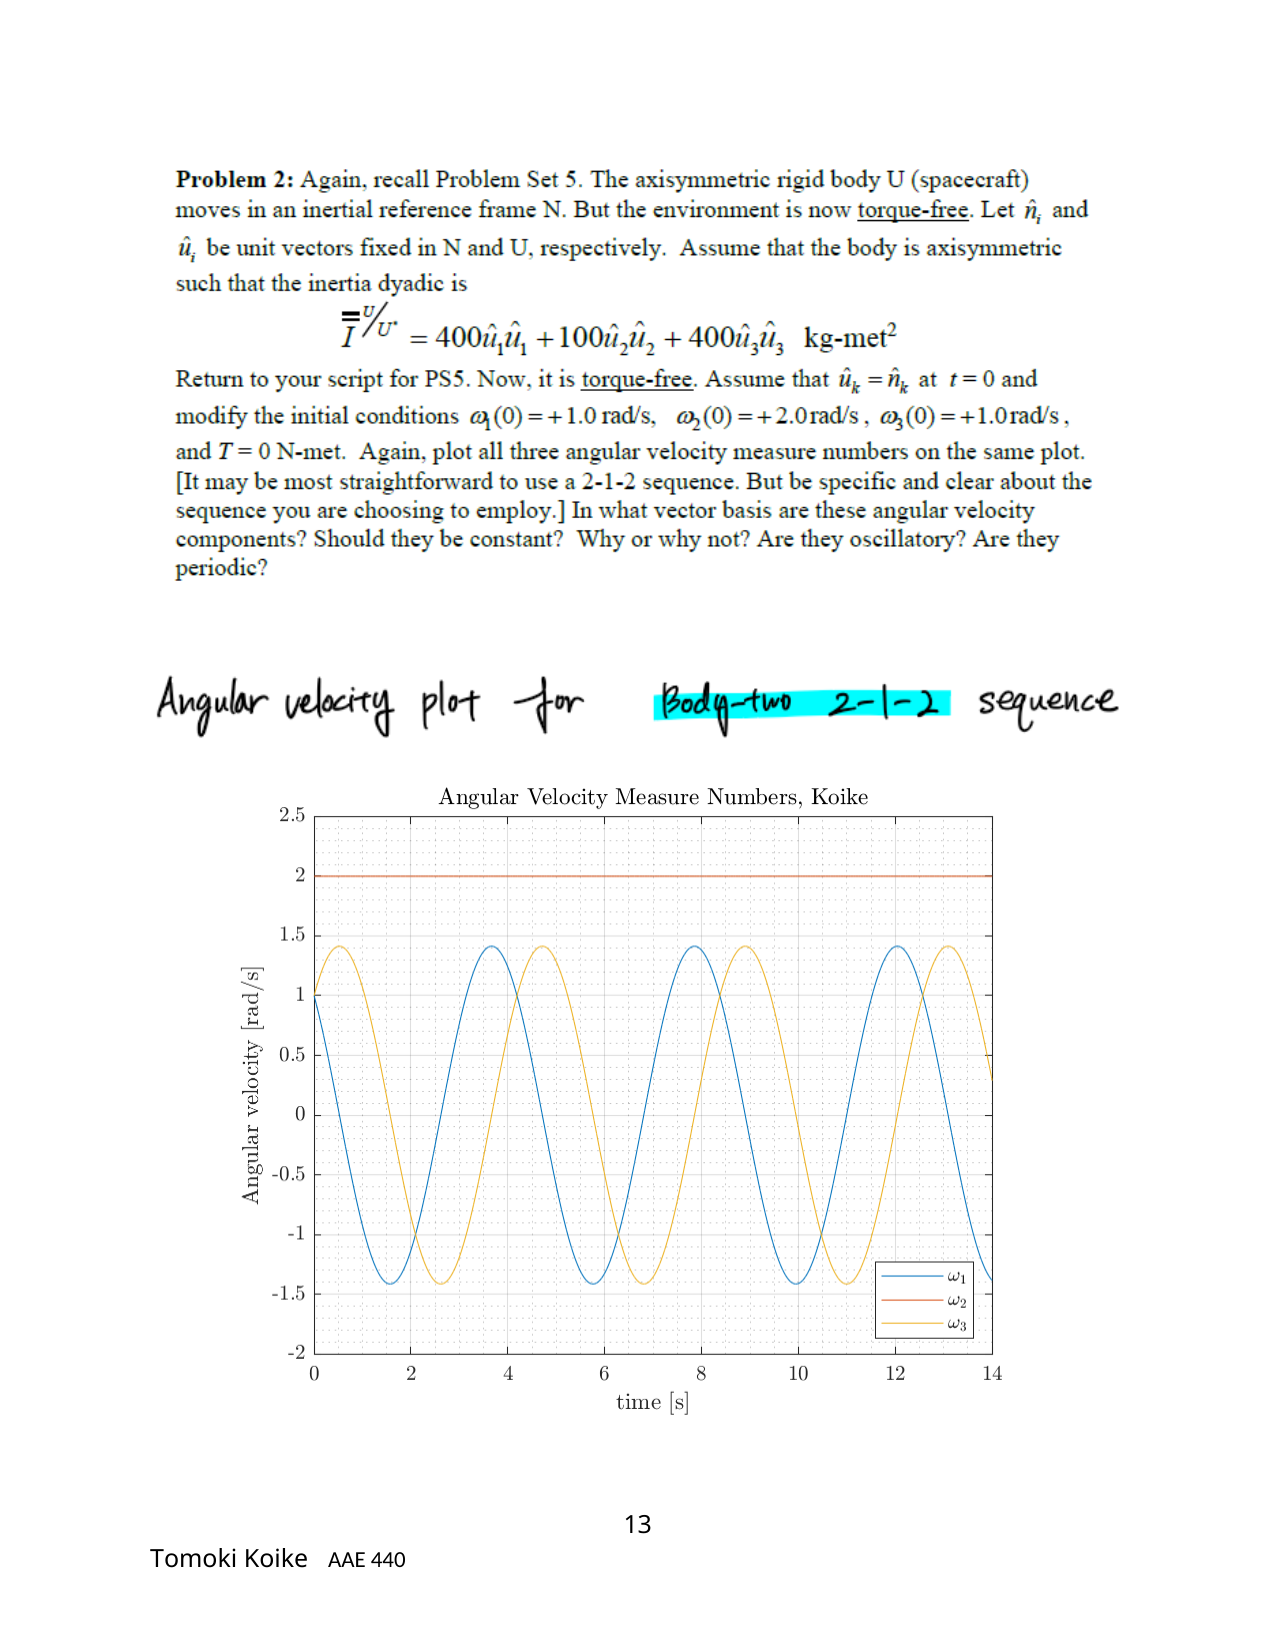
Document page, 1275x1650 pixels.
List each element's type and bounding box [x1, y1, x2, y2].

picture [150, 150, 1125, 585]
picture [150, 668, 1125, 744]
picture [200, 768, 1075, 1426]
